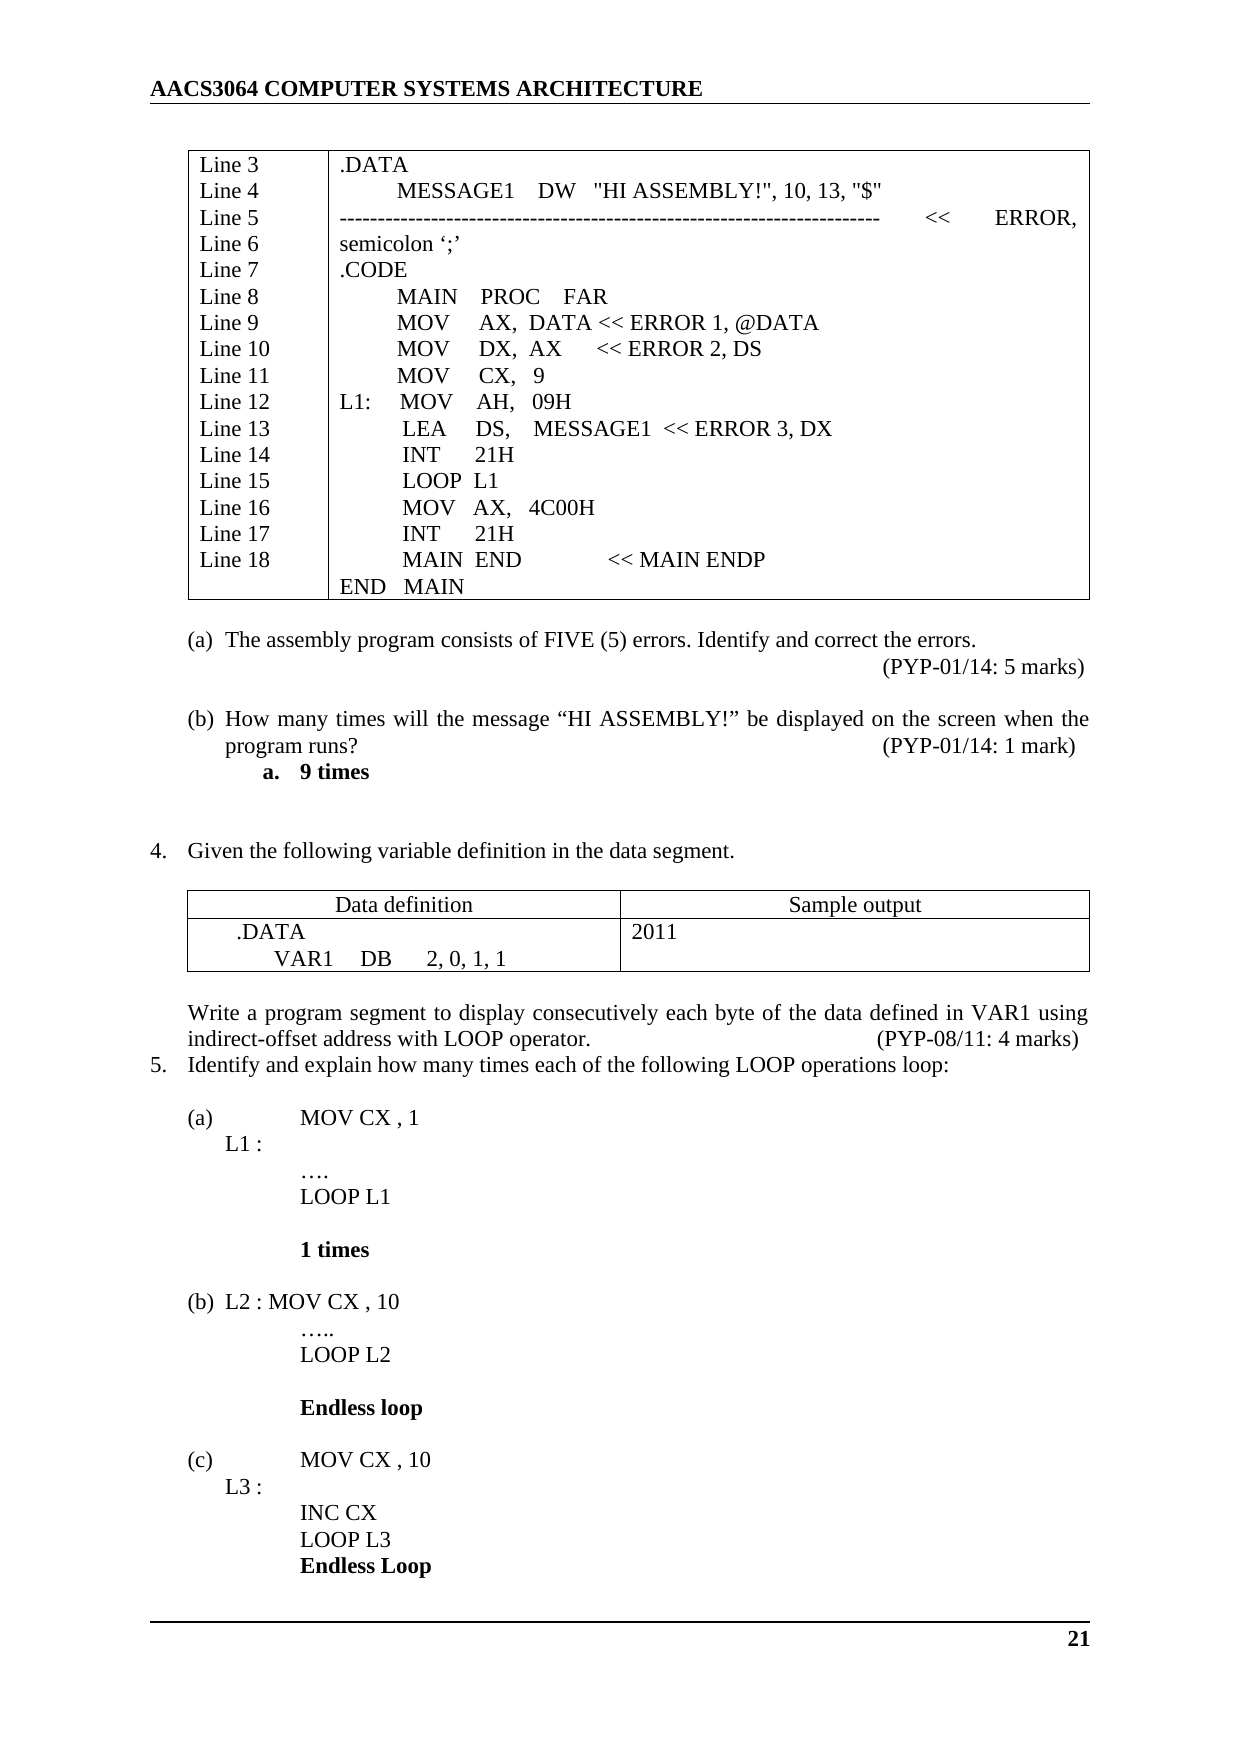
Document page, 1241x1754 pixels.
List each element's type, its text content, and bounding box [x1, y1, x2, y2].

text LOOP L1 [225, 1183, 1090, 1209]
table_header Sample output [621, 891, 1089, 917]
table_header Data definition [188, 891, 620, 917]
text LOOP L2 [225, 1341, 1090, 1367]
text 1 times [225, 1236, 1090, 1262]
list The assembly program consists of FIVE (5) errors. Identify and correct the errors. [187, 626, 1090, 653]
list How many times will the message “HI ASSEMBLY!” be displayed on the screen when the program runs? (PYP-01/14: 1 mark) [187, 706, 1090, 758]
list MOV CX , 1 [187, 1104, 1090, 1130]
table_cell Line 1 Line 2 Line 3 Line 4 Line 5 Line 6 Line 7 Line 8 Line 9 Line 10 Line 11 Line 12 Line 13 Line 14 Line 15 Line 16 Line 17 Line 18 [189, 151, 328, 599]
text Endless Loop [225, 1552, 1090, 1578]
table_cell 2011 [621, 919, 1089, 971]
text INC CX [225, 1499, 1090, 1526]
text ….. [225, 1315, 1090, 1341]
table_cell .DATA VAR1 DB 2, 0, 1, 1 [188, 919, 620, 971]
list Identify and explain how many times each of the following LOOP operations loop: [150, 1051, 1090, 1078]
list MOV CX , 10 [187, 1447, 1090, 1473]
text L1 : [150, 1130, 1090, 1157]
list L2 : MOV CX , 10 [187, 1288, 1090, 1315]
text L3 : [150, 1473, 1090, 1499]
text LOOP L3 [225, 1526, 1090, 1552]
text …. [225, 1157, 1090, 1183]
text Endless loop [225, 1394, 1090, 1420]
text Write a program segment to display consecutively each byte of the data defined in VAR1 using indirect-offset address with LOOP operator. (PYP-08/11: 4 marks) [187, 998, 1090, 1051]
list Given the following variable definition in the data segment. [150, 837, 1090, 864]
list (PYP-01/14: 5 marks) [225, 653, 1090, 679]
list 9 times [262, 758, 1090, 784]
